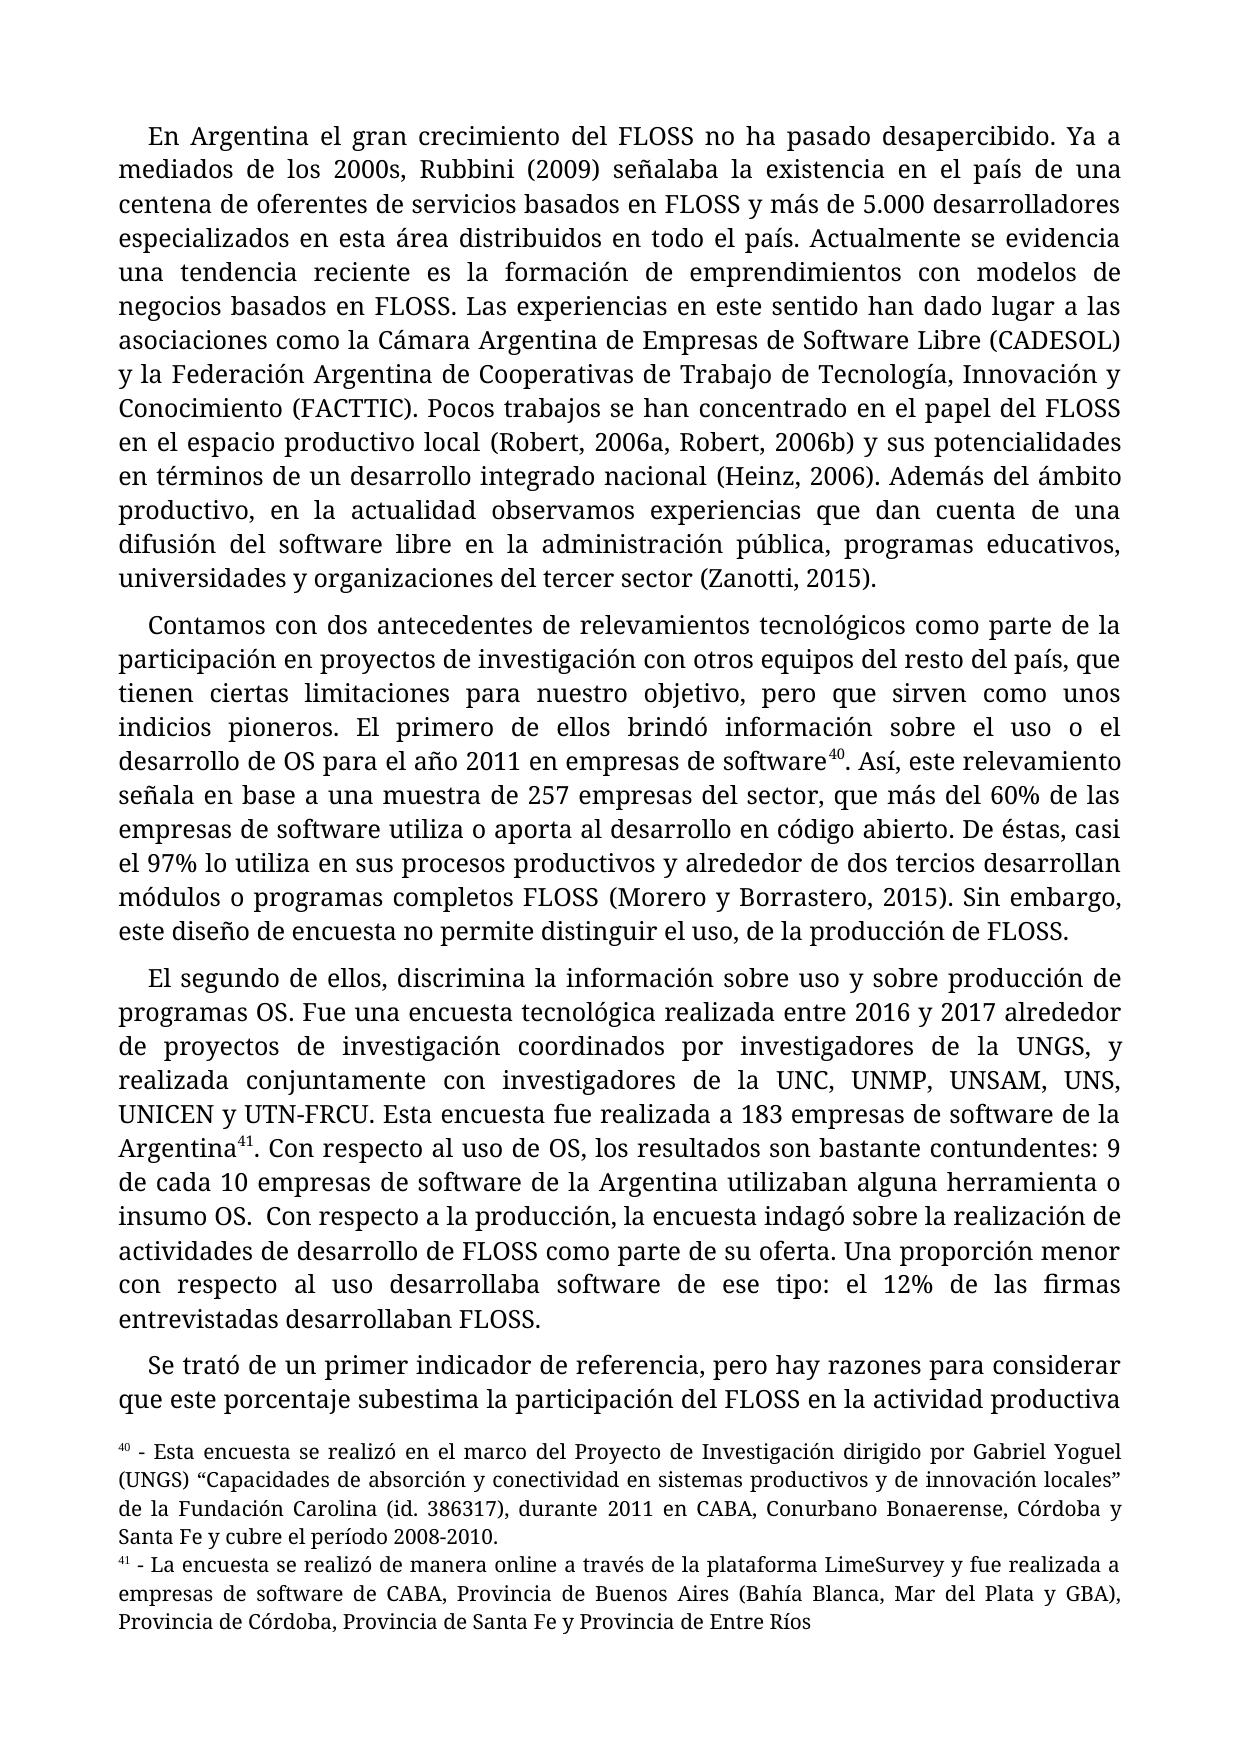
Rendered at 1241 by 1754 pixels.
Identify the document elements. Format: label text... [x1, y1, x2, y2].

text En Argentina el gran crecimiento del FLOSS no ha pasado desapercibido. Ya a mediados de los 2000s, Rubbini (2009) señalaba la existencia en el país de una centena de oferentes de servicios basados en FLOSS y más de 5.000 desarrolladores especializados en esta área distribuidos en todo el país. Actualmente se evidencia una tendencia reciente es la formación de emprendimientos con modelos de negocios basados en FLOSS. Las experiencias en este sentido han dado lugar a las asociaciones como la Cámara Argentina de Empresas de Software Libre (CADESOL) y la Federación Argentina de Cooperativas de Trabajo de Tecnología, Innovación y Conocimiento (FACTTIC). Pocos trabajos se han concentrado en el papel del FLOSS en el espacio productivo local (Robert, 2006a, Robert, 2006b) y sus potencialidades en términos de un desarrollo integrado nacional (Heinz, 2006). Además del ámbito productivo, en la actualidad observamos experiencias que dan cuenta de una difusión del software libre en la administración pública, programas educativos, universidades y organizaciones del tercer sector (Zanotti, 2015). [118, 118, 1122, 595]
text El segundo de ellos, discrimina la información sobre uso y sobre producción de programas OS. Fue una encuesta tecnológica realizada entre 2016 y 2017 alrededor de proyectos de investigación coordinados por investigadores de la UNGS, y realizada conjuntamente con investigadores de la UNC, UNMP, UNSAM, UNS, UNICEN y UTN-FRCU. Esta encuesta fue realizada a 183 empresas de software de la Argentina. Con respecto al uso de OS, los resultados son bastante contundentes: 9 de cada 10 empresas de software de la Argentina utilizaban alguna herramienta o insumo OS. Con respecto a la producción, la encuesta indagó sobre la realización de actividades de desarrollo de FLOSS como parte de su oferta. Una proporción menor con respecto al uso desarrollaba software de ese tipo: el 12% de las firmas entrevistadas desarrollaban FLOSS. [118, 961, 1122, 1335]
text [118, 1348, 1122, 1416]
text Contamos con dos antecedentes de relevamientos tecnológicos como parte de la participación en proyectos de investigación con otros equipos del resto del país, que tienen ciertas limitaciones para nuestro objetivo, pero que sirven como unos indicios pioneros. El primero de ellos brindó información sobre el uso o el desarrollo de OS para el año 2011 en empresas de software. Así, este relevamiento señala en base a una muestra de 257 empresas del sector, que más del 60% de las empresas de software utiliza o aporta al desarrollo en código abierto. De éstas, casi el 97% lo utiliza en sus procesos productivos y alrededor de dos tercios desarrollan módulos o programas completos FLOSS (Morero y Borrastero, 2015). Sin embargo, este diseño de encuesta no permite distinguir el uso, de la producción de FLOSS. [118, 607, 1122, 948]
